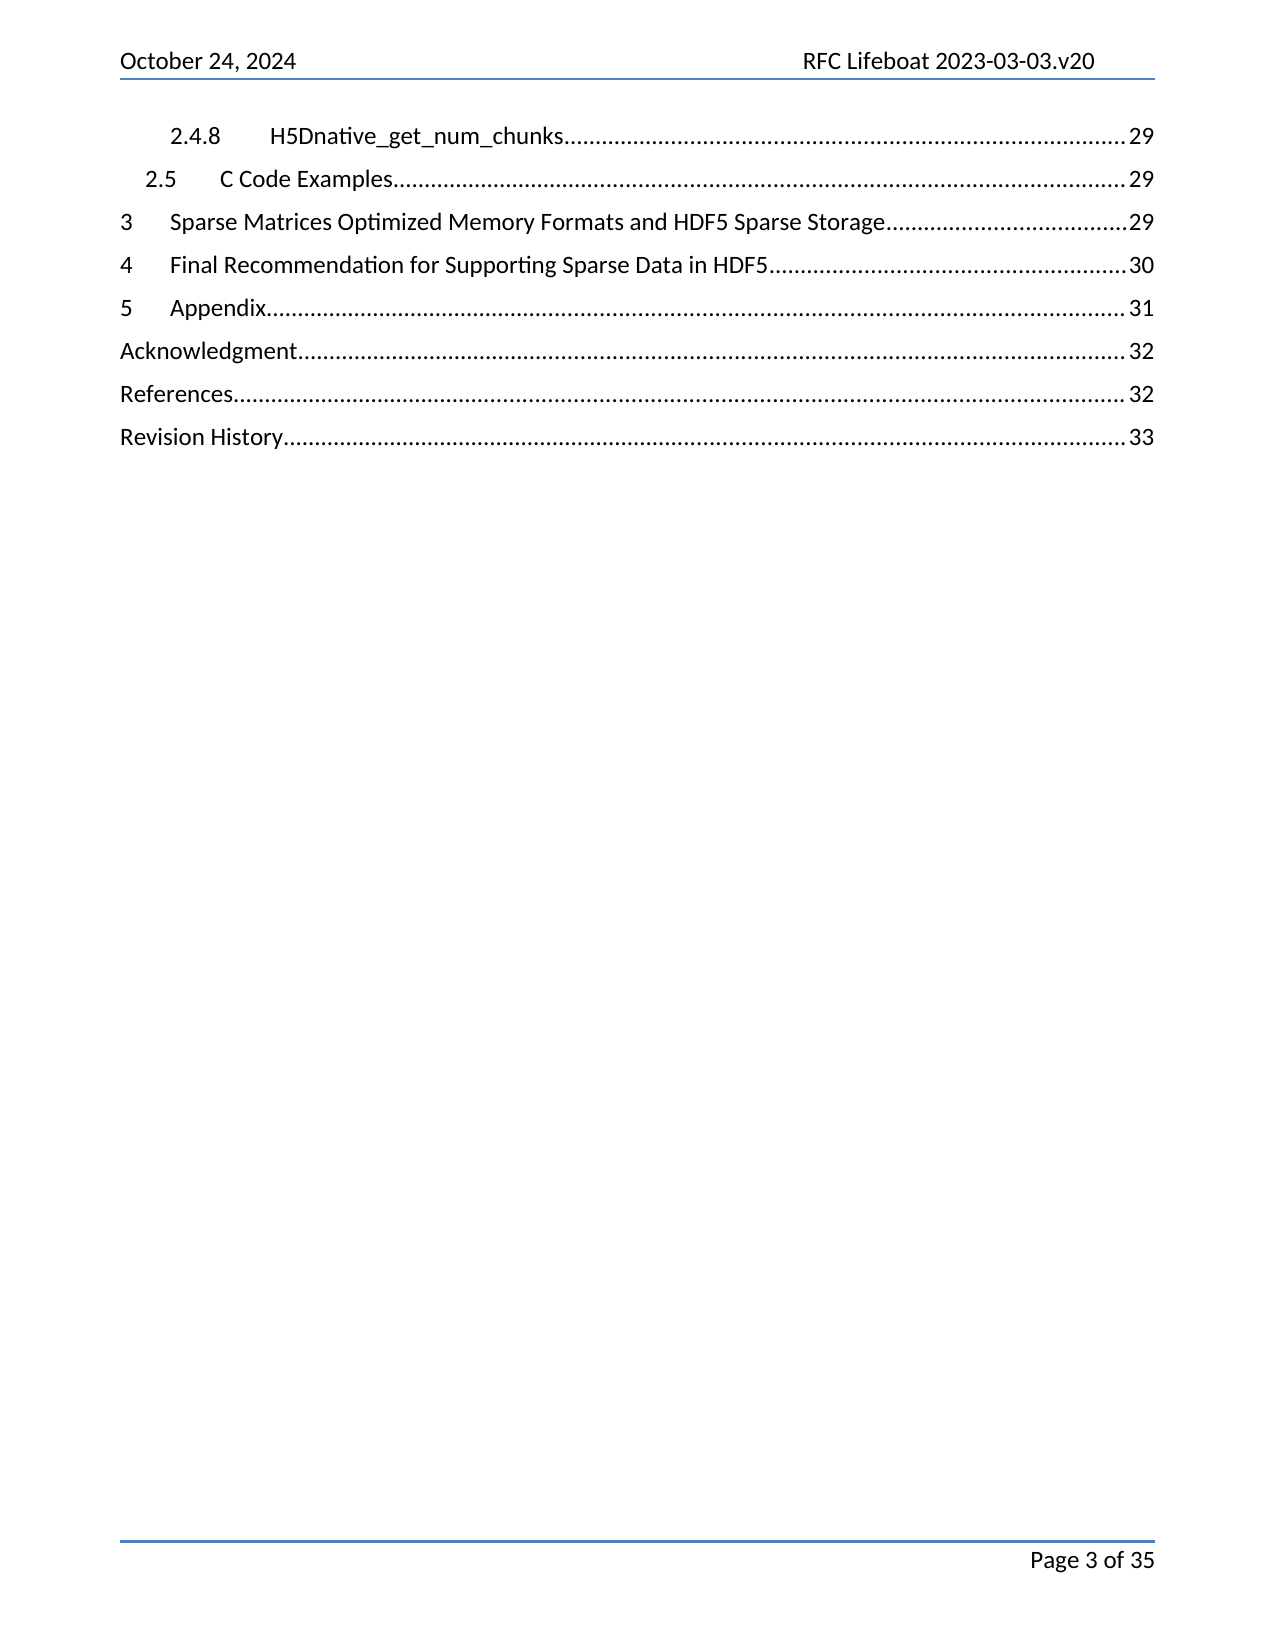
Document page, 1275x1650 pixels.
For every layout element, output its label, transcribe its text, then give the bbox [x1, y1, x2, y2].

text 4 Final Recommendation for Supporting Sparse Data in HDF5 30 [120, 249, 1155, 279]
text 2.4.8 H5Dnative_get_num_chunks 29 [170, 120, 1155, 151]
text Revision History 33 [120, 421, 1155, 452]
text 2.5 C Code Examples 29 [145, 163, 1155, 193]
text 3 Sparse Matrices Optimized Memory Formats and HDF5 Sparse Storage 29 [120, 206, 1155, 237]
text 5 Appendix 31 [120, 292, 1155, 323]
text Acknowledgment 32 [120, 335, 1155, 366]
text References 32 [120, 378, 1155, 409]
